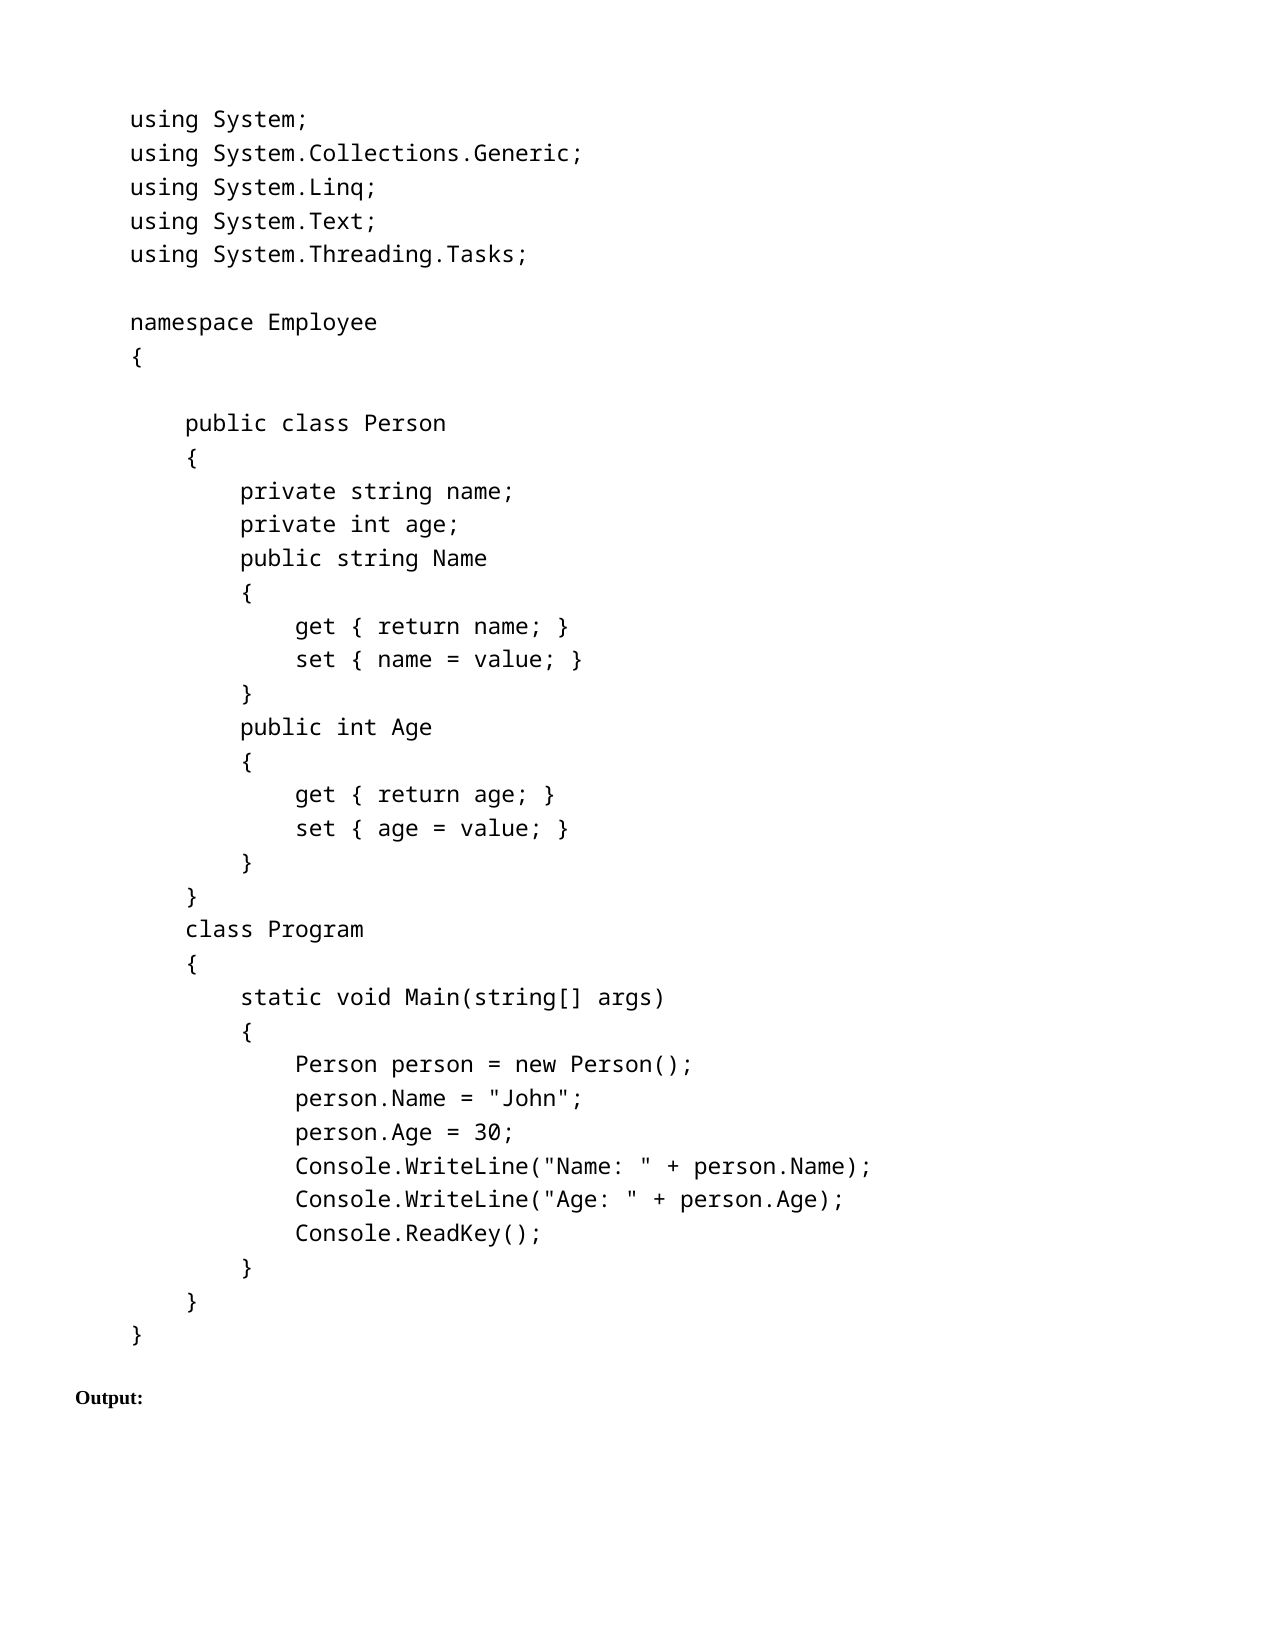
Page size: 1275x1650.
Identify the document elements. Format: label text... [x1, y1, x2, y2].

text Output: [75, 1386, 1200, 1409]
text public int Age [75, 711, 1200, 742]
text using System.Collections.Generic; [75, 137, 1200, 168]
text Console.ReadKey(); [75, 1217, 1200, 1248]
text namespace Employee [75, 306, 1200, 337]
text { [75, 947, 1200, 978]
text { [75, 576, 1200, 607]
text get { return name; } [75, 610, 1200, 641]
text static void Main(string[] args) [75, 981, 1200, 1012]
text { [75, 1015, 1200, 1046]
text private string name; [75, 475, 1200, 506]
text person.Name = "John"; [75, 1082, 1200, 1113]
text } [75, 1318, 1200, 1350]
text } [75, 1251, 1200, 1282]
text { [75, 340, 1200, 371]
text person.Age = 30; [75, 1116, 1200, 1147]
text using System.Threading.Tasks; [75, 238, 1200, 270]
text } [75, 1285, 1200, 1316]
text using System.Linq; [75, 171, 1200, 202]
text Person person = new Person(); [75, 1048, 1200, 1080]
text Console.WriteLine("Age: " + person.Age); [75, 1183, 1200, 1215]
text private int age; [75, 508, 1200, 540]
text { [75, 745, 1200, 776]
text } [75, 846, 1200, 877]
text public string Name [75, 542, 1200, 573]
text using System.Text; [75, 205, 1200, 236]
text } [75, 880, 1200, 911]
text } [75, 677, 1200, 708]
text class Program [75, 913, 1200, 945]
text Console.WriteLine("Name: " + person.Name); [75, 1150, 1200, 1181]
text set { name = value; } [75, 643, 1200, 675]
text public class Person [75, 407, 1200, 438]
text get { return age; } [75, 778, 1200, 810]
text { [75, 441, 1200, 472]
text using System; [75, 103, 1200, 135]
text set { age = value; } [75, 812, 1200, 843]
